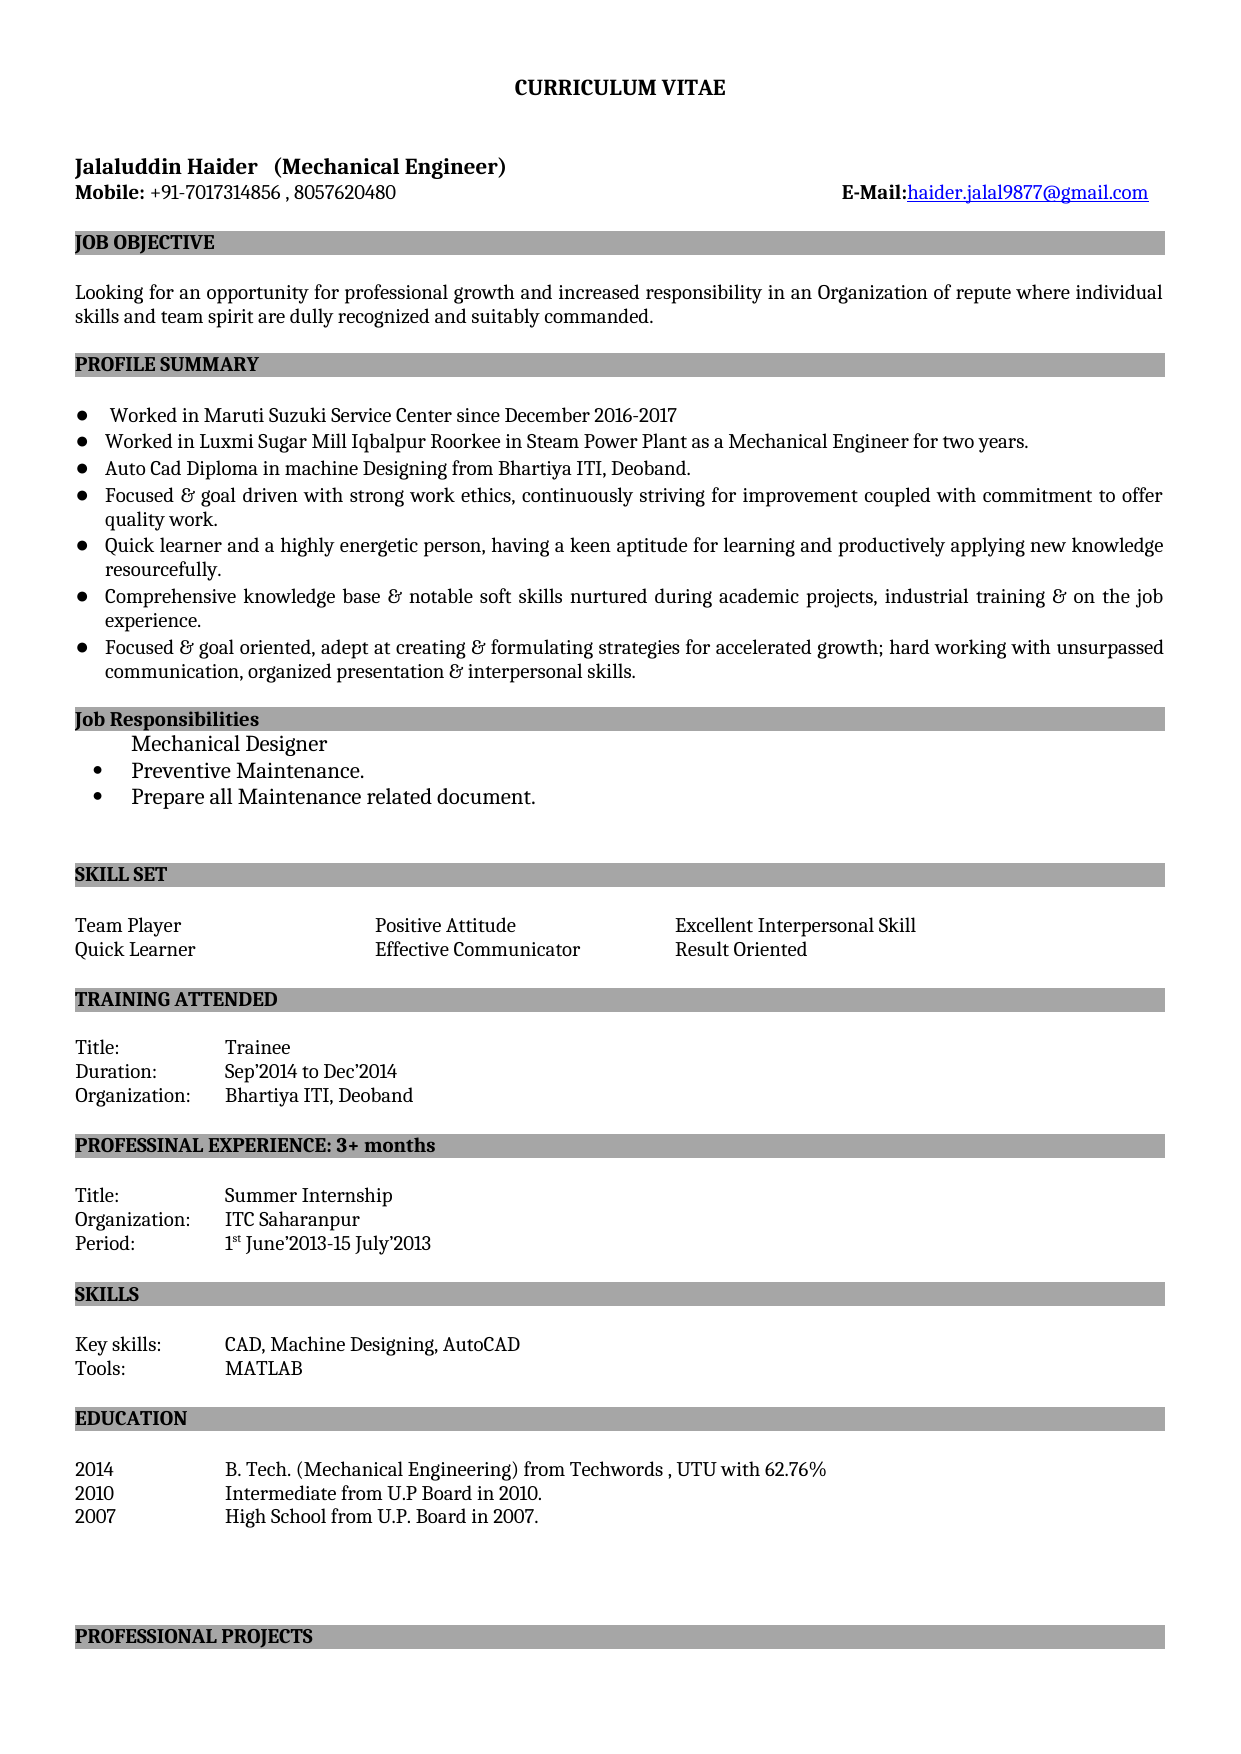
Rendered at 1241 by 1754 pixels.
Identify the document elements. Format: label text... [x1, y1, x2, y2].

list Comprehensive knowledge base & notable soft skills nurtured during academic projects, industrial training & on the job experience. [75, 582, 1165, 633]
text 2014 B. Tech. (Mechanical Engineering) from Techwords , UTU with 62.76% [75, 1457, 1165, 1481]
text PROFESSINAL EXPERIENCE: 3+ months [75, 1134, 1165, 1158]
list Auto Cad Diploma in machine Designing from Bhartiya ITI, Deoband. [75, 454, 1165, 481]
text EDUCATION [75, 1407, 1165, 1431]
list Job Responsibilities [75, 707, 1165, 731]
text Organization: ITC Saharanpur [75, 1208, 1165, 1232]
text CURRICULUM VITAE [75, 75, 1165, 101]
text JOB OBJECTIVE [75, 231, 1165, 255]
text Quick Learner Effective Communicator Result Oriented [75, 937, 1165, 961]
list Preventive Maintenance. [94, 758, 1165, 784]
text PROFESSIONAL PROJECTS [75, 1625, 1165, 1649]
list Worked in Maruti Suzuki Service Center since December 2016-2017 [75, 401, 1165, 427]
text 2010 Intermediate from U.P Board in 2010. [75, 1481, 1165, 1505]
list Focused & goal driven with strong work ethics, continuously striving for improvement coupled with commitment to offer quality work. [75, 481, 1165, 531]
text Mobile: +91-7017314856 , 8057620480 E-Mail:haider.jalal9877@gmail.com [75, 180, 1165, 204]
text Title: Trainee [75, 1036, 1165, 1059]
text TRAINING ATTENDED [75, 988, 1165, 1012]
text 2007 High School from U.P. Board in 2007. [75, 1505, 1165, 1529]
text SKILLS [75, 1282, 1165, 1306]
list Quick learner and a highly energetic person, having a keen aptitude for learning and productively applying new knowledge resourcefully. [75, 531, 1165, 582]
list Focused & goal oriented, adept at creating & formulating strategies for accelerated growth; hard working with unsurpassed communication, organized presentation & interpersonal skills. [75, 633, 1165, 683]
text Jalaluddin Haider (Mechanical Engineer) [75, 154, 1165, 180]
text Tools: MATLAB [75, 1357, 1165, 1381]
text Mechanical Designer [75, 731, 1165, 758]
text Title: Summer Internship [75, 1184, 1165, 1208]
text SKILL SET [75, 863, 1165, 887]
text Organization: Bhartiya ITI, Deoband [75, 1083, 1165, 1107]
text Team Player Positive Attitude Excellent Interpersonal Skill [75, 913, 1165, 937]
text Key skills: CAD, Machine Designing, AutoCAD [75, 1333, 1165, 1357]
text Duration: Sep’2014 to Dec’2014 [75, 1059, 1165, 1083]
text PROFILE SUMMARY [75, 353, 1165, 377]
list Prepare all Maintenance related document. [94, 784, 1165, 810]
list Worked in Luxmi Sugar Mill Iqbalpur Roorkee in Steam Power Plant as a Mechanical Engineer for two years. [75, 427, 1165, 454]
text Period: 1st June’2013-15 July’2013 [75, 1232, 1165, 1256]
text Looking for an opportunity for professional growth and increased responsibility in an Organization of repute where individual skills and team spirit are dully recognized and suitably commanded. [75, 281, 1165, 329]
